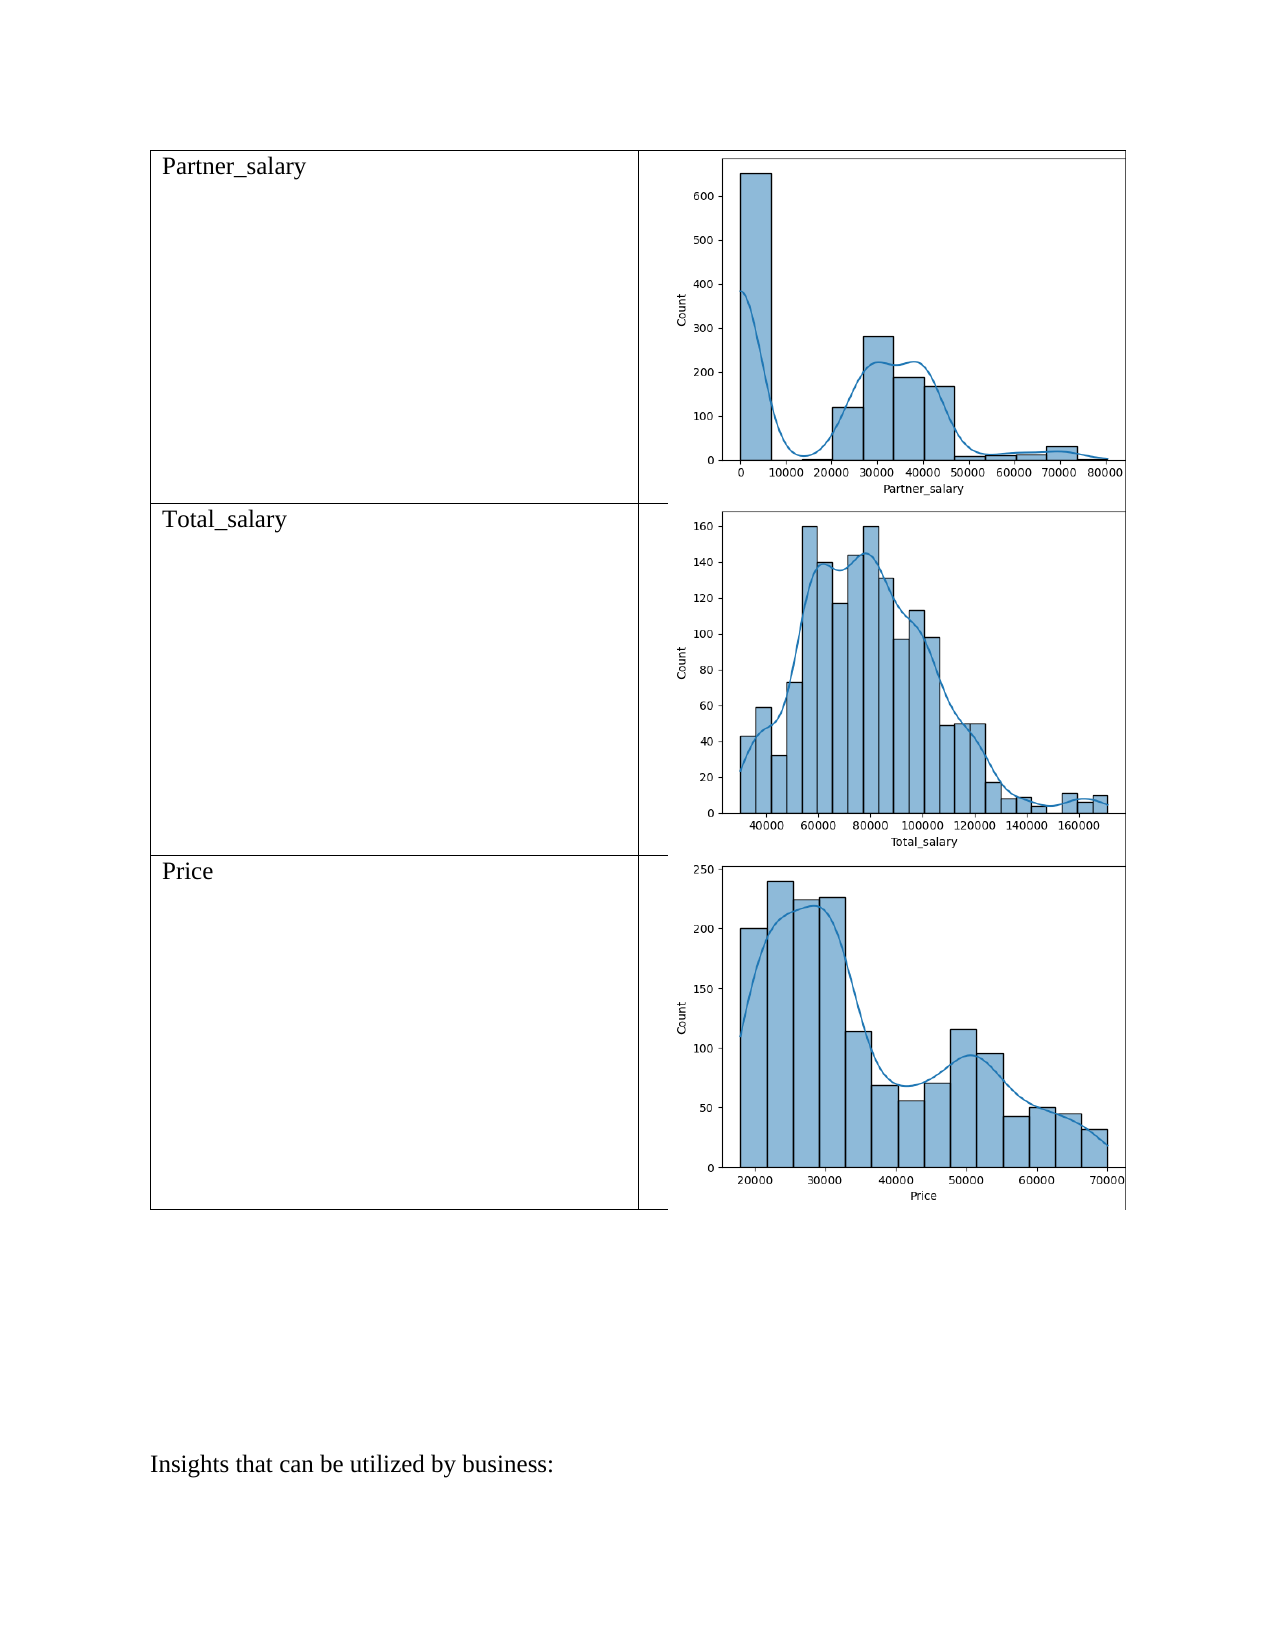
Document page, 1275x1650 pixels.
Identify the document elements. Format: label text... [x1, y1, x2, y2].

table_cell Price [151, 856, 638, 1209]
text Insights that can be utilized by business: [150, 1449, 1125, 1478]
table_cell Total_salary [151, 504, 638, 855]
table_cell [639, 504, 668, 855]
table_cell Partner_salary [151, 151, 638, 503]
table_cell [639, 856, 668, 1209]
table_cell [639, 151, 668, 503]
